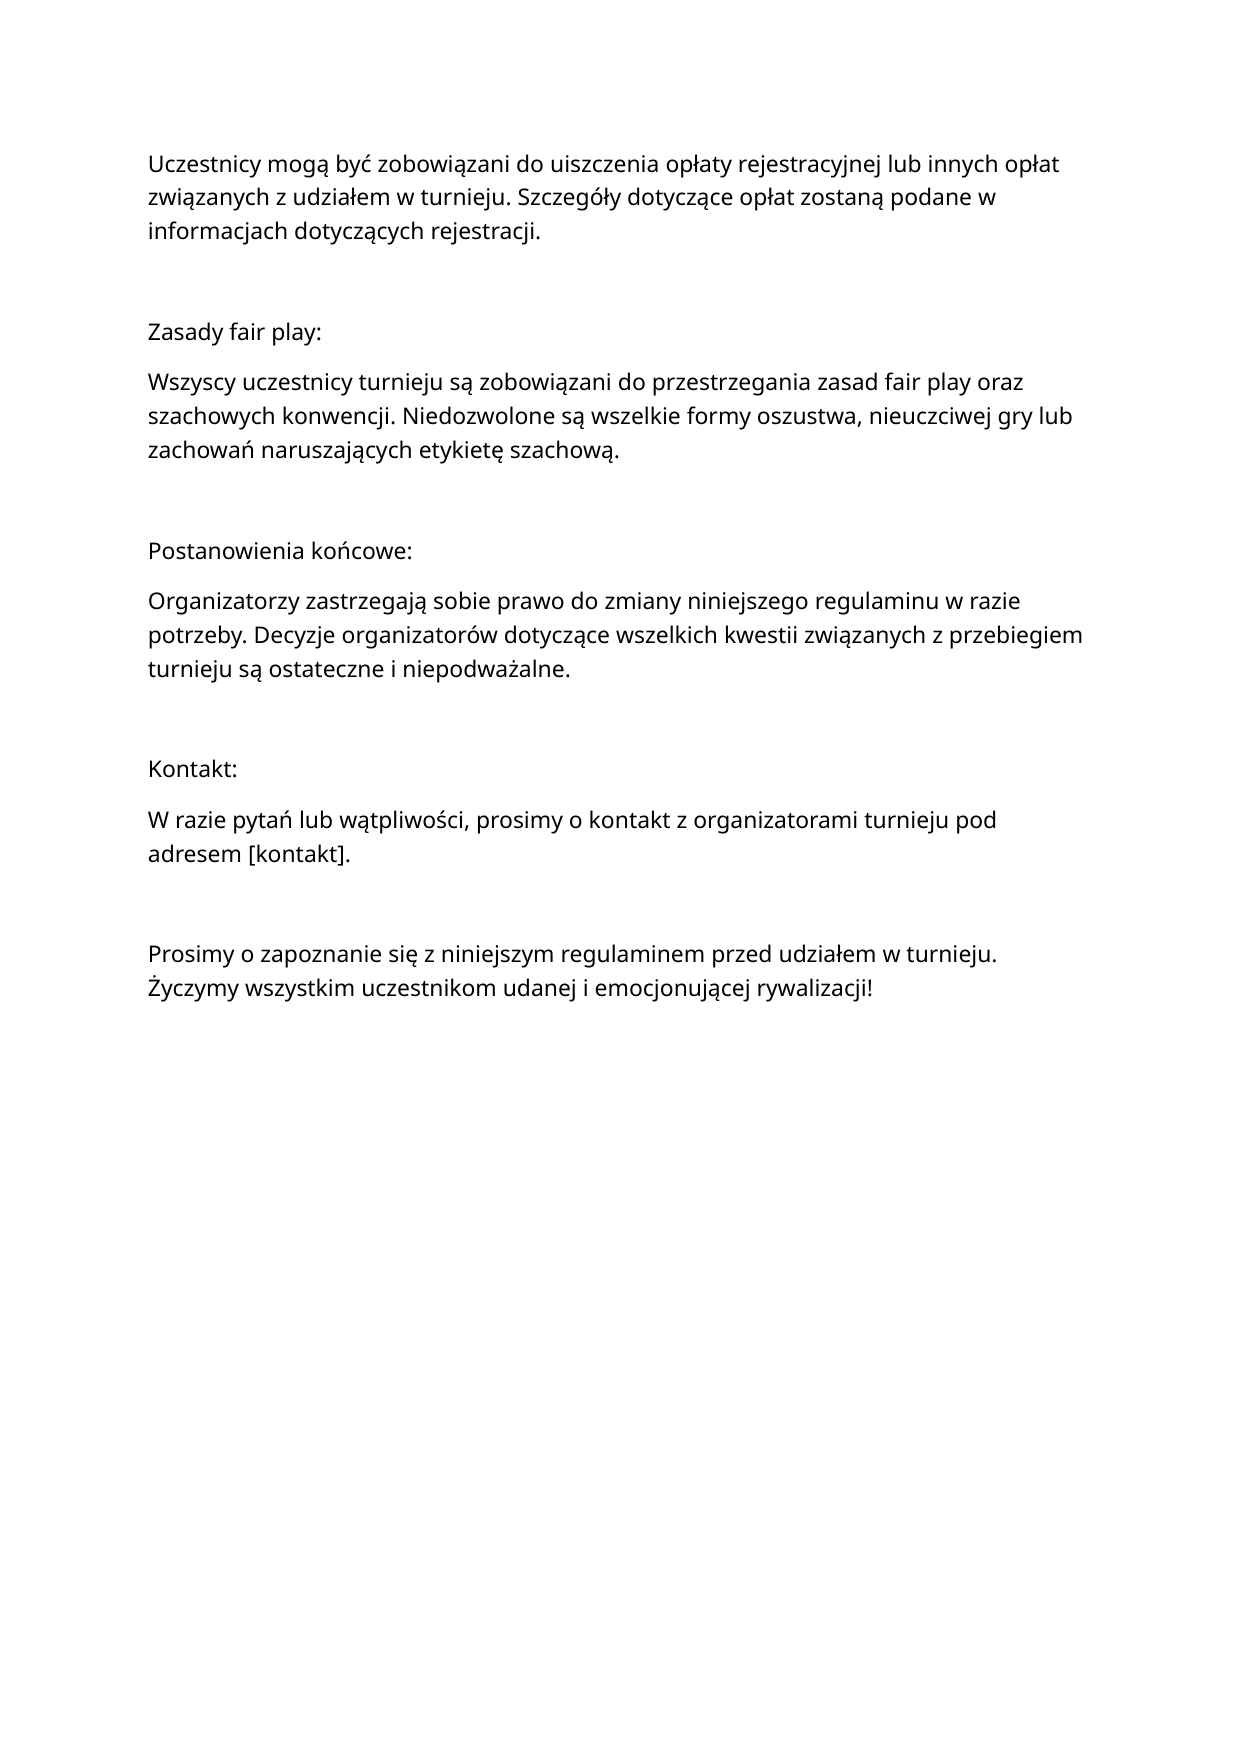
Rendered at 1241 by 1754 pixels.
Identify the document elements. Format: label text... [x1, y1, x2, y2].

text Organizatorzy zastrzegają sobie prawo do zmiany niniejszego regulaminu w razie potrzeby. Decyzje organizatorów dotyczące wszelkich kwestii związanych z przebiegiem turnieju są ostateczne i niepodważalne. [148, 585, 1093, 684]
text Uczestnicy mogą być zobowiązani do uiszczenia opłaty rejestracyjnej lub innych opłat związanych z udziałem w turnieju. Szczegóły dotyczące opłat zostaną podane w informacjach dotyczących rejestracji. [148, 148, 1093, 246]
text Wszyscy uczestnicy turnieju są zobowiązani do przestrzegania zasad fair play oraz szachowych konwencji. Niedozwolone są wszelkie formy oszustwa, nieuczciwej gry lub zachowań naruszających etykietę szachową. [148, 366, 1093, 465]
text Zasady fair play: [148, 316, 1093, 347]
text W razie pytań lub wątpliwości, prosimy o kontakt z organizatorami turnieju pod adresem [kontakt]. [148, 804, 1093, 869]
text Prosimy o zapoznanie się z niniejszym regulaminem przed udziałem w turnieju. Życzymy wszystkim uczestnikom udanej i emocjonującej rywalizacji! [148, 938, 1093, 1003]
text Kontakt: [148, 753, 1093, 785]
text Postanowienia końcowe: [148, 535, 1093, 566]
